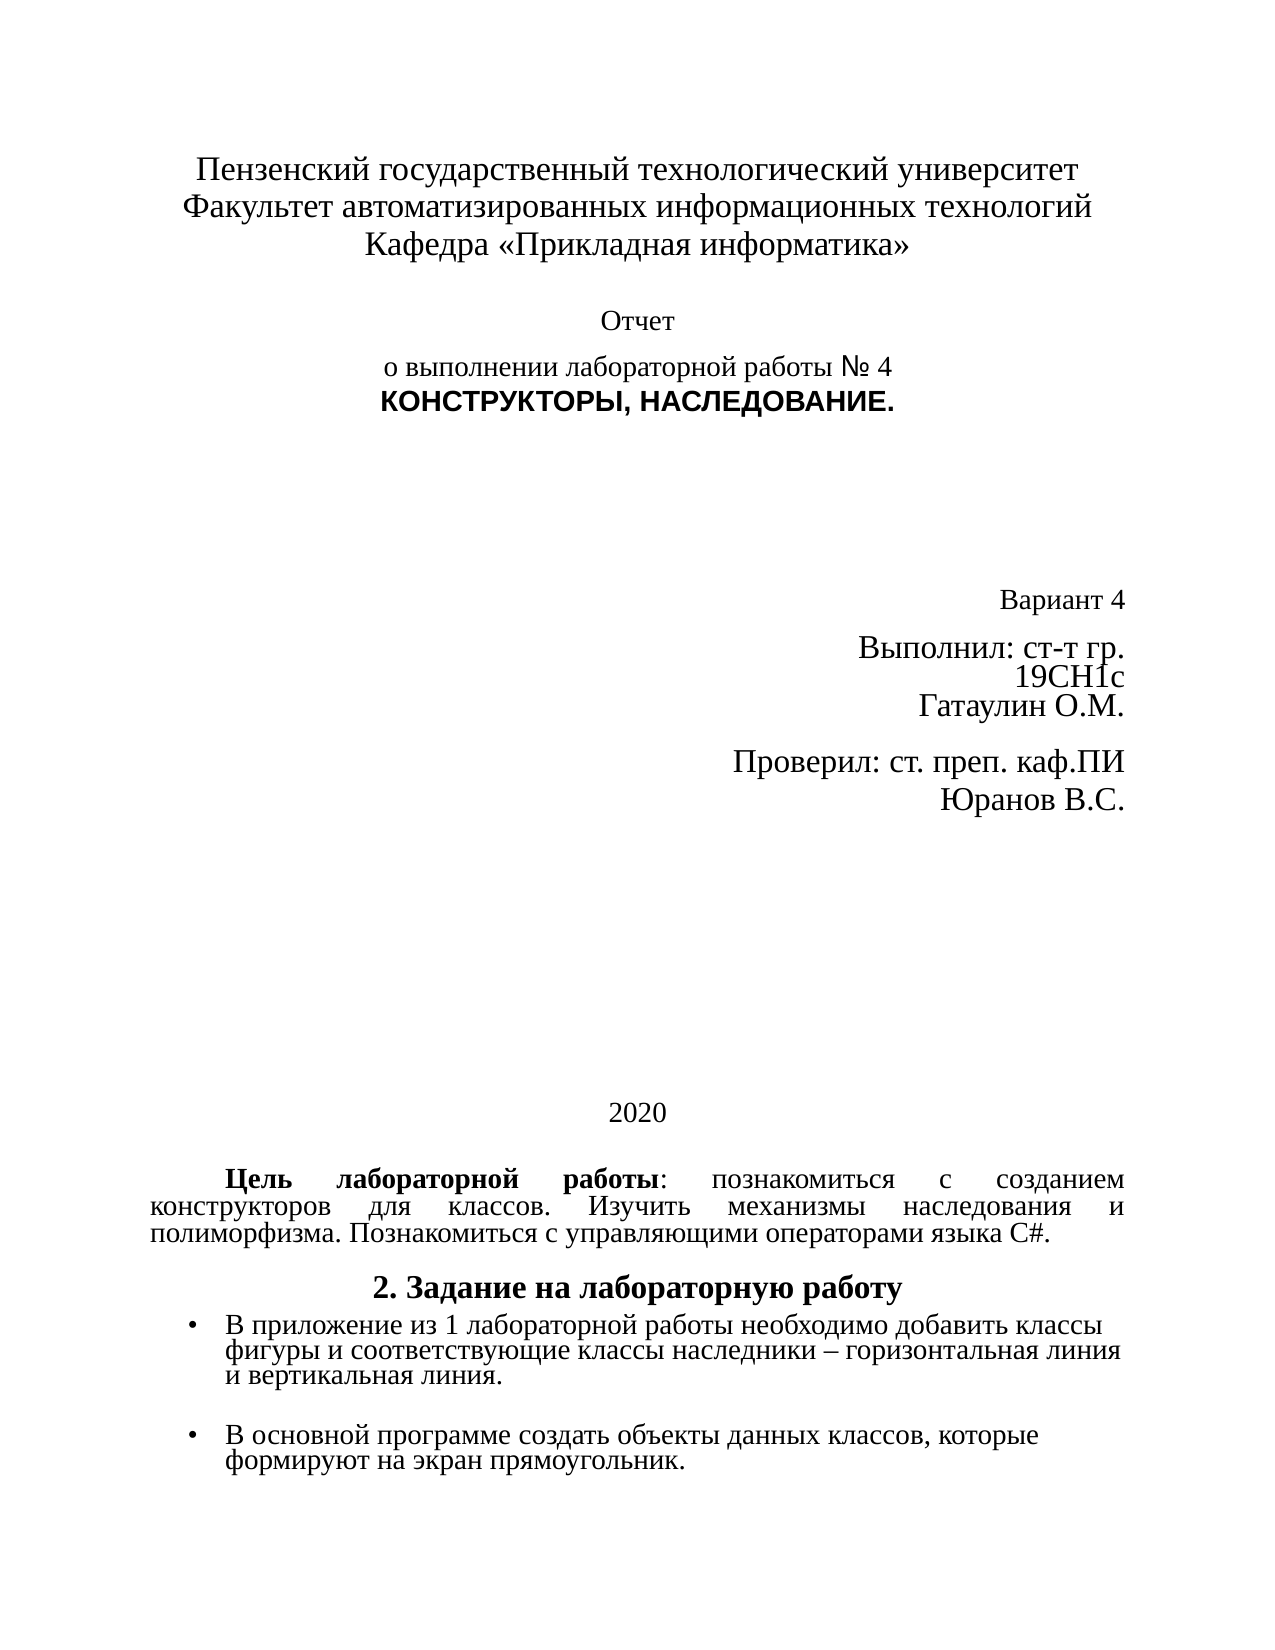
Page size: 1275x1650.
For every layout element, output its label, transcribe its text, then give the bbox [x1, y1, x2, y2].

text Цель лабораторной работы: познакомиться с созданием конструкторов для классов. Изучить механизмы наследования и полиморфизма. Познакомиться с управляющими операторами языка C#. [150, 1167, 1125, 1247]
text Юранов В.С. [150, 780, 1125, 818]
text о выполнении лабораторной работы № 4 [150, 356, 1125, 381]
list В основной программе создать объекты данных классов, которые формируют на экран прямоугольник. [187, 1424, 1125, 1474]
text Кафедра «Прикладная информатика» [150, 225, 1125, 262]
text Отчет [150, 310, 1125, 335]
text КОНСТРУКТОРЫ, НАСЛЕДОВАНИЕ. [759, 392, 1125, 417]
text 2. Задание на лабораторную работу [150, 1279, 1125, 1304]
text Пензенский государственный технологический университет [150, 150, 1125, 187]
text Проверил: ст. преп. каф.ПИ [150, 743, 1125, 780]
text 2020 [150, 1092, 1125, 1130]
text КОНСТРУКТОРЫ, НАСЛЕДОВАНИЕ. [150, 392, 747, 417]
text Выполнил: ст-т гр. 19СН1с Гатаулин О.М. [150, 636, 1125, 722]
text Факультет автоматизированных информационных технологий [150, 187, 1125, 225]
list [187, 1314, 1125, 1389]
text Вариант 4 [150, 586, 1125, 615]
